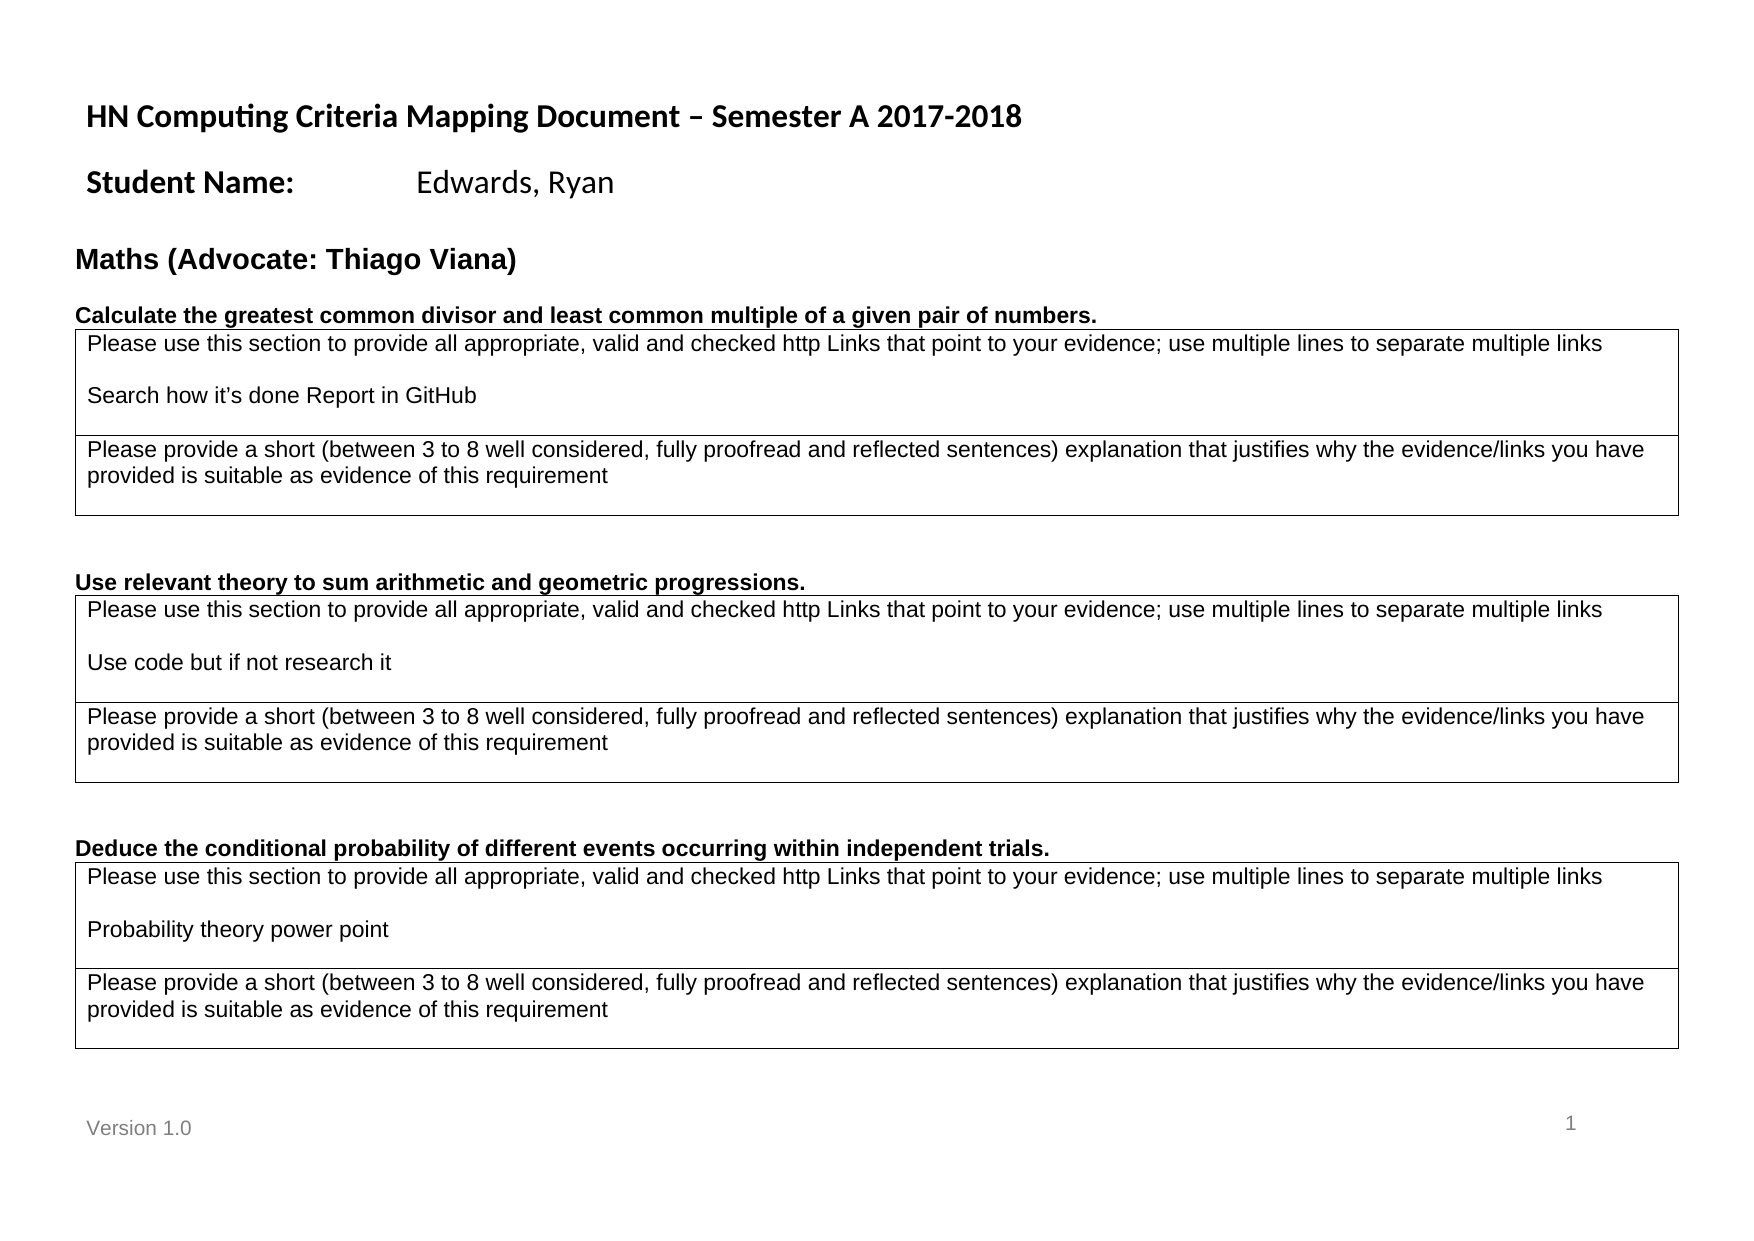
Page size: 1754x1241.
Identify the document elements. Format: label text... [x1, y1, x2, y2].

text Maths (Advocate: Thiago Viana) [75, 242, 1679, 276]
text Use relevant theory to sum arithmetic and geometric progressions. [75, 569, 1679, 595]
text Calculate the greatest common divisor and least common multiple of a given pair of numbers. [75, 302, 1679, 328]
table_cell Please provide a short (between 3 to 8 well considered, fully proofread and reflected sentences) explanation that justifies why the evidence/links you have provided is suitable as evidence of this requirement [76, 703, 1678, 782]
table_header Please use this section to provide all appropriate, valid and checked http Links that point to your evidence; use multiple lines to separate multiple links Use code but if not research it [76, 596, 1678, 702]
table_cell Please provide a short (between 3 to 8 well considered, fully proofread and reflected sentences) explanation that justifies why the evidence/links you have provided is suitable as evidence of this requirement [76, 969, 1678, 1048]
table_header Please use this section to provide all appropriate, valid and checked http Links that point to your evidence; use multiple lines to separate multiple links Search how it’s done Report in GitHub [76, 330, 1678, 435]
table_header Please use this section to provide all appropriate, valid and checked http Links that point to your evidence; use multiple lines to separate multiple links Probability theory power point [76, 863, 1678, 968]
table_cell Please provide a short (between 3 to 8 well considered, fully proofread and reflected sentences) explanation that justifies why the evidence/links you have provided is suitable as evidence of this requirement [76, 436, 1678, 515]
text Deduce the conditional probability of different events occurring within independent trials. [75, 835, 1679, 862]
